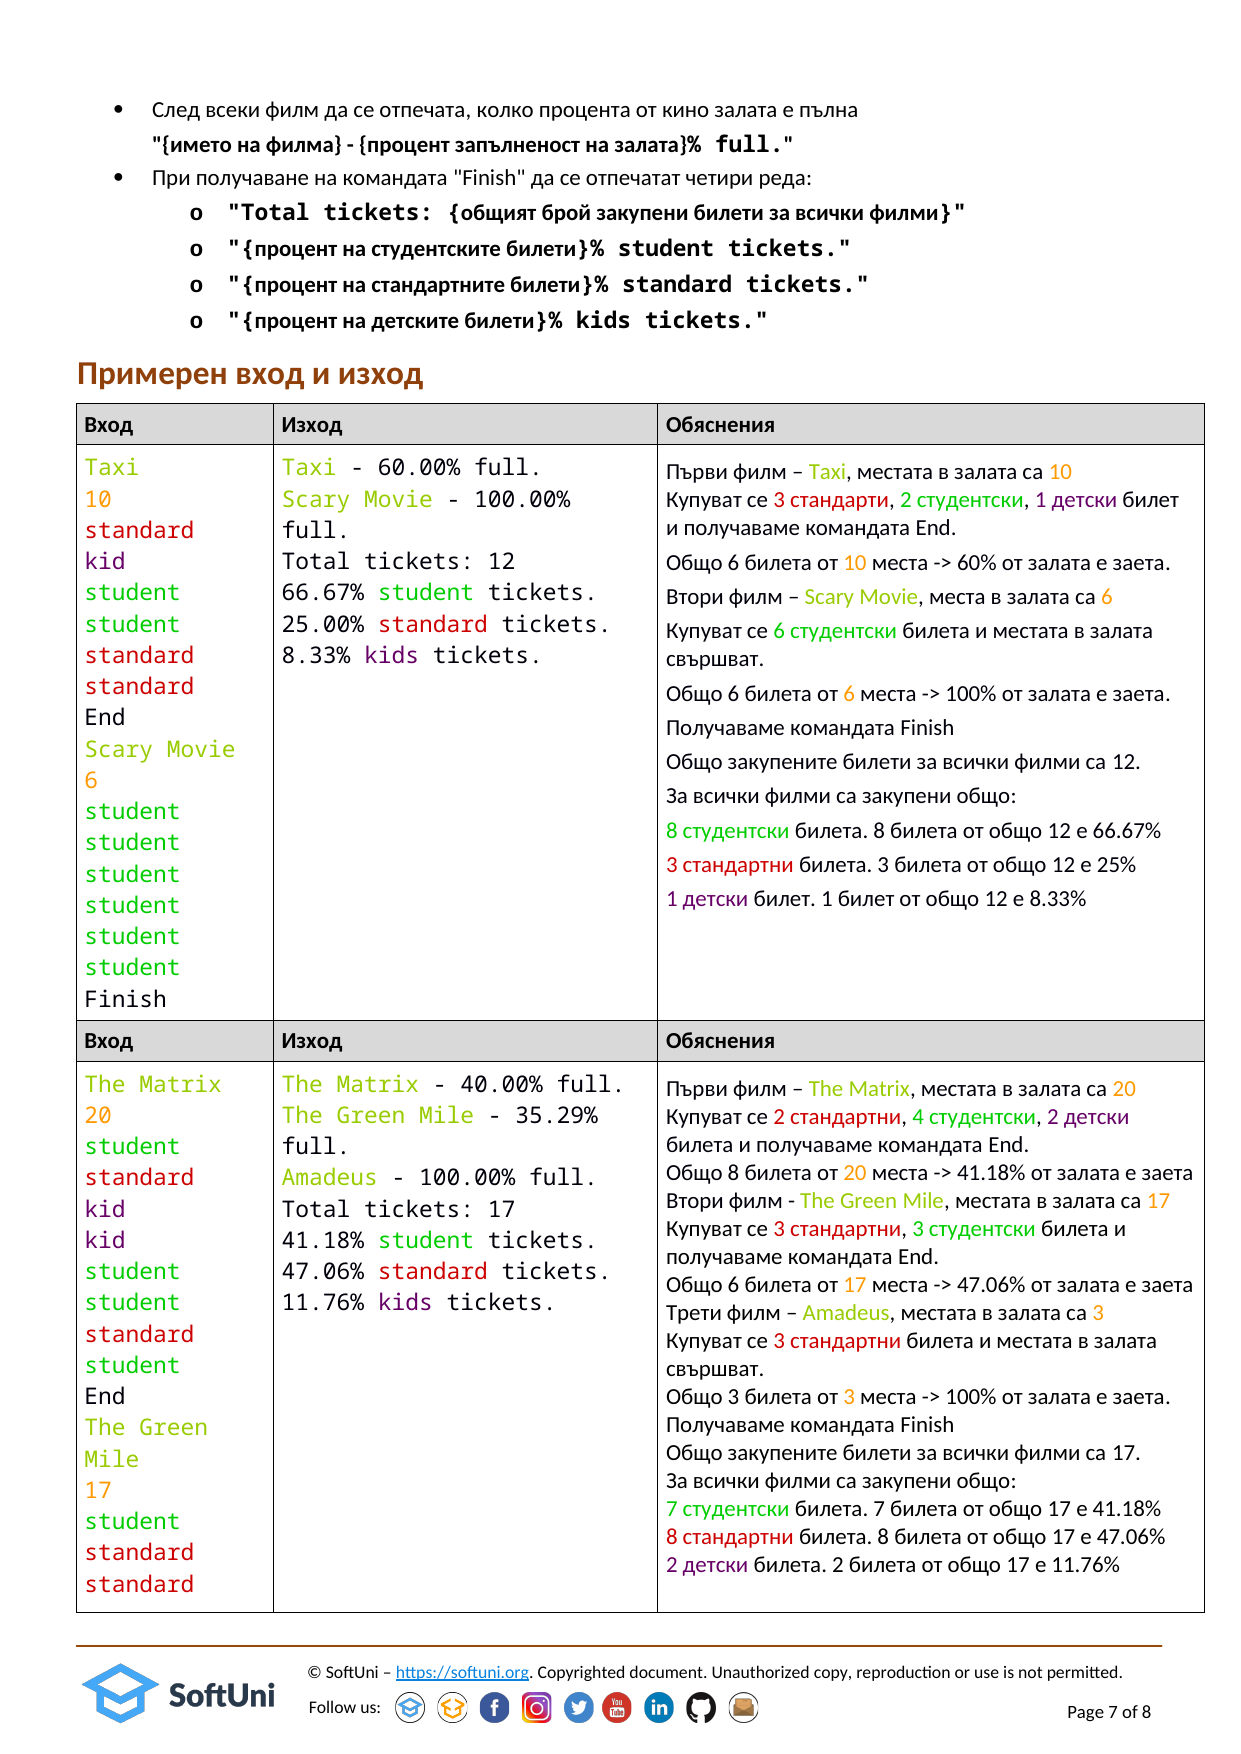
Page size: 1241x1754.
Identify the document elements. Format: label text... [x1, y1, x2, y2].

picture [644, 1692, 653, 1701]
table_cell Вход [77, 1021, 273, 1061]
list При получаване на командата "Finish" да се отпечатат четири реда: [114, 163, 1163, 192]
picture [644, 1714, 653, 1723]
picture [395, 1692, 425, 1723]
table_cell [77, 1062, 273, 1612]
picture [665, 1714, 674, 1723]
picture [728, 1692, 759, 1723]
picture [479, 1692, 510, 1723]
list "{процент на детските билети}% kids tickets." [189, 304, 1163, 335]
picture [522, 1692, 552, 1723]
table_header Обяснения [658, 404, 1204, 444]
list "{процент на студентските билети}% student tickets." [189, 232, 1163, 263]
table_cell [658, 1062, 1204, 1612]
picture [75, 1658, 281, 1729]
picture [658, 1705, 667, 1714]
table_cell Изход [274, 1021, 657, 1061]
picture [437, 1692, 468, 1723]
table_cell Обяснения [658, 1021, 1204, 1061]
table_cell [274, 1062, 657, 1612]
table_header Изход [274, 404, 657, 444]
picture [564, 1692, 594, 1723]
list "{процент на стандартните билети}% standard tickets." [189, 268, 1163, 299]
table_header Вход [77, 404, 273, 444]
picture [665, 1692, 674, 1701]
table_cell Първи филм – Taxi, местата в залата са 10 Купуват се 3 стандарти, 2 студентски, 1 детски билет и получаваме командата End. Общо 6 билета от 10 места -> 60% от залата е заета. Втори филм – Scary Movie, места в залата са 6 Купуват се 6 студентски билета и местата в залата свършват. Общо 6 билета от 6 места -> 100% от залата е заета. Получаваме командата Finish Общо закупените билети за всички филми са 12. За всички филми са закупени общо: 8 студентски билета. 8 билета от общо 12 е 66.67% 3 стандартни билета. 3 билета от общо 12 е 25% 1 детски билет. 1 билет от общо 12 е 8.33% [658, 445, 1204, 1020]
subtitle Примерен вход и изход [77, 352, 1163, 393]
list "Total tickets: {общият брой закупени билети за всички филми}" [189, 196, 1163, 227]
picture [686, 1692, 716, 1723]
list След всеки филм да се отпечата, колко процента от кино залата е пълна [114, 95, 1163, 123]
table_cell Taxi - 60.00% full. Scary Movie - 100.00% full. Total tickets: 12 66.67% student tickets. 25.00% standard tickets. 8.33% kids tickets. [274, 445, 657, 1020]
picture [602, 1692, 632, 1723]
table_cell Taxi 10 standard kid student student standard standard End Scary Movie 6 student student student student student student Finish [77, 445, 273, 1020]
list "{името на филма} - {процент запълненост на залата}% full." [152, 128, 1163, 159]
